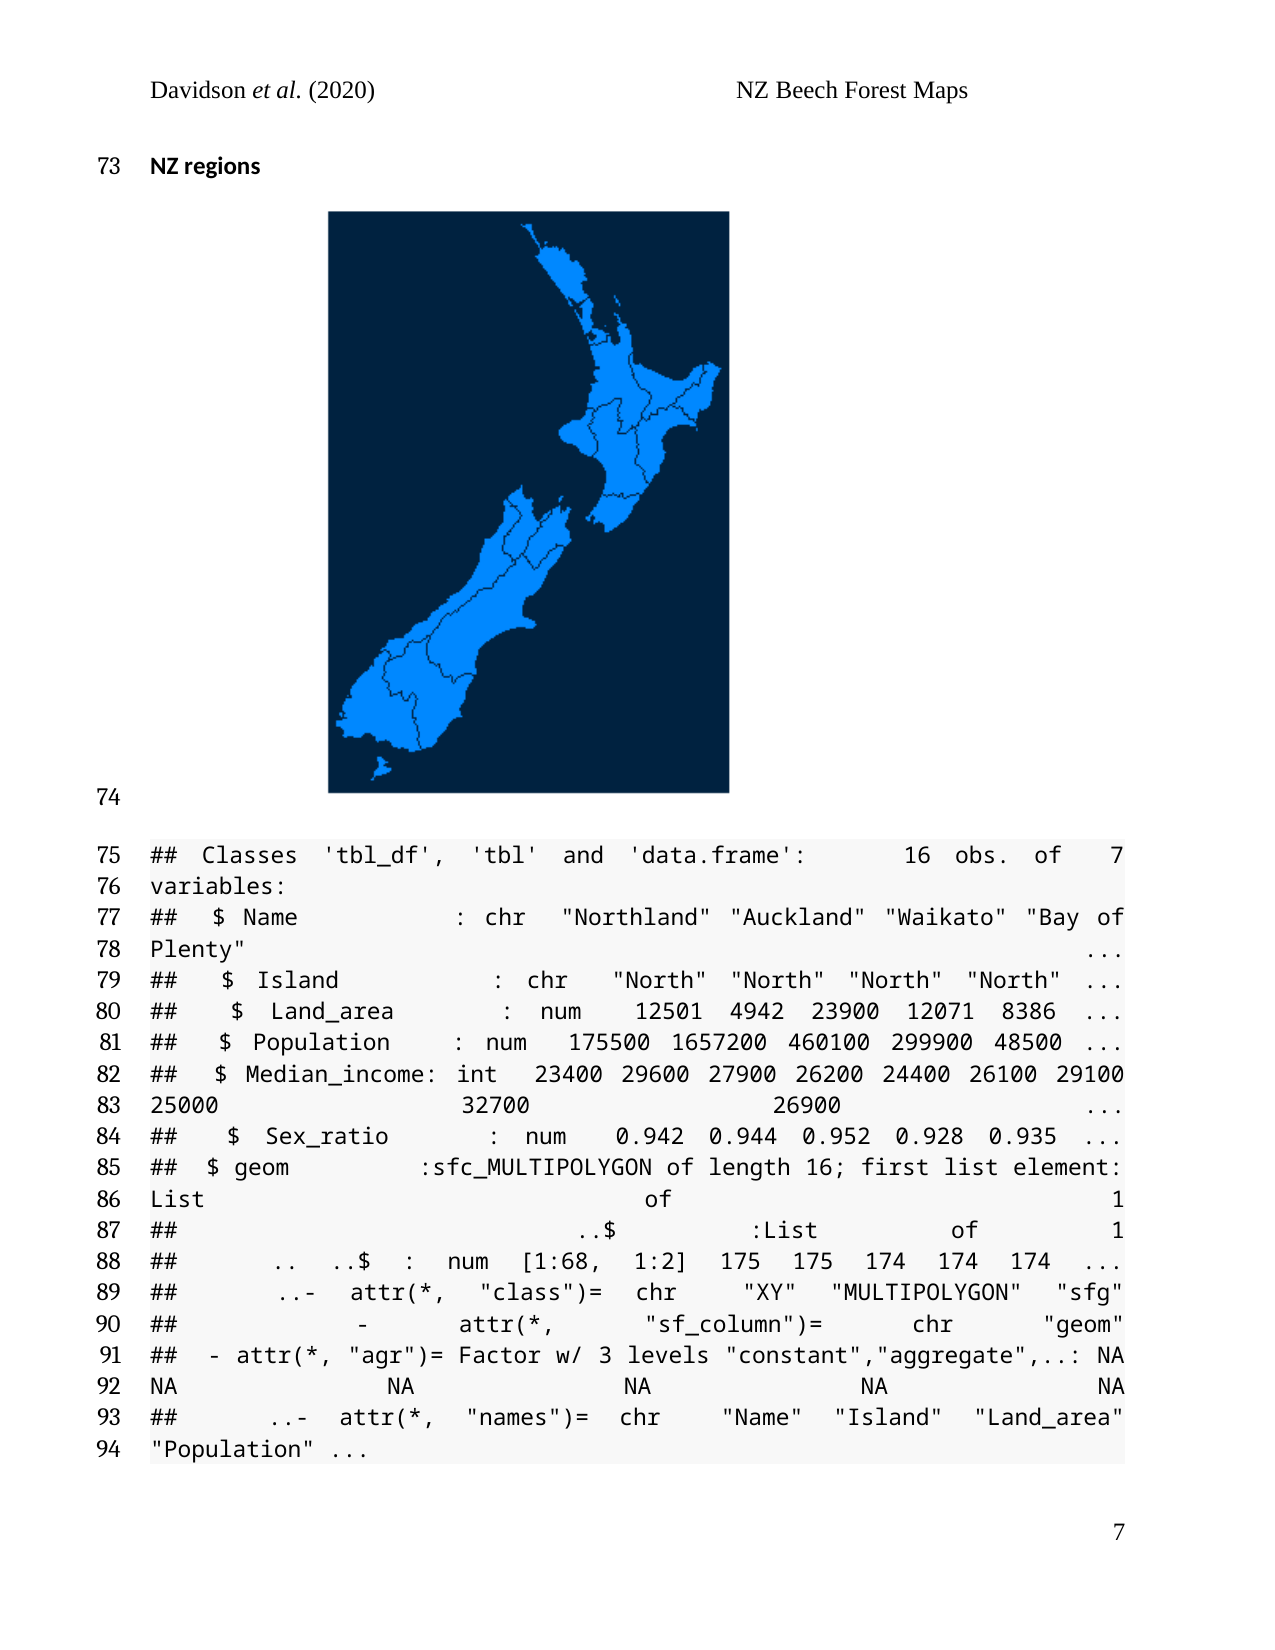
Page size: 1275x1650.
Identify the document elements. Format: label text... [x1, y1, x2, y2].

text ## Classes 'tbl_df', 'tbl' and 'data.frame': 16 obs. of 7 variables: ## $ Name : chr "Northland" "Auckland" "Waikato" "Bay of Plenty" ... ## $ Island : chr "North" "North" "North" "North" ... ## $ Land_area : num 12501 4942 23900 12071 8386 ... ## $ Population : num 175500 1657200 460100 299900 48500 ... ## $ Median_income: int 23400 29600 27900 26200 24400 26100 29100 25000 32700 26900 ... ## $ Sex_ratio : num 0.942 0.944 0.952 0.928 0.935 ... ## $ geom :sfc_MULTIPOLYGON of length 16; first list element: List of 1 ## ..$ :List of 1 ## .. ..$ : num [1:68, 1:2] 175 175 174 174 174 ... ## ..- attr(*, "class")= chr "XY" "MULTIPOLYGON" "sfg" ## - attr(*, "sf_column")= chr "geom" ## - attr(*, "agr")= Factor w/ 3 levels "constant","aggregate",..: NA NA NA NA NA NA ## ..- attr(*, "names")= chr "Name" "Island" "Land_area" "Population" ... [150, 839, 1125, 1464]
picture [150, 199, 908, 806]
subtitle NZ regions [150, 150, 1125, 181]
